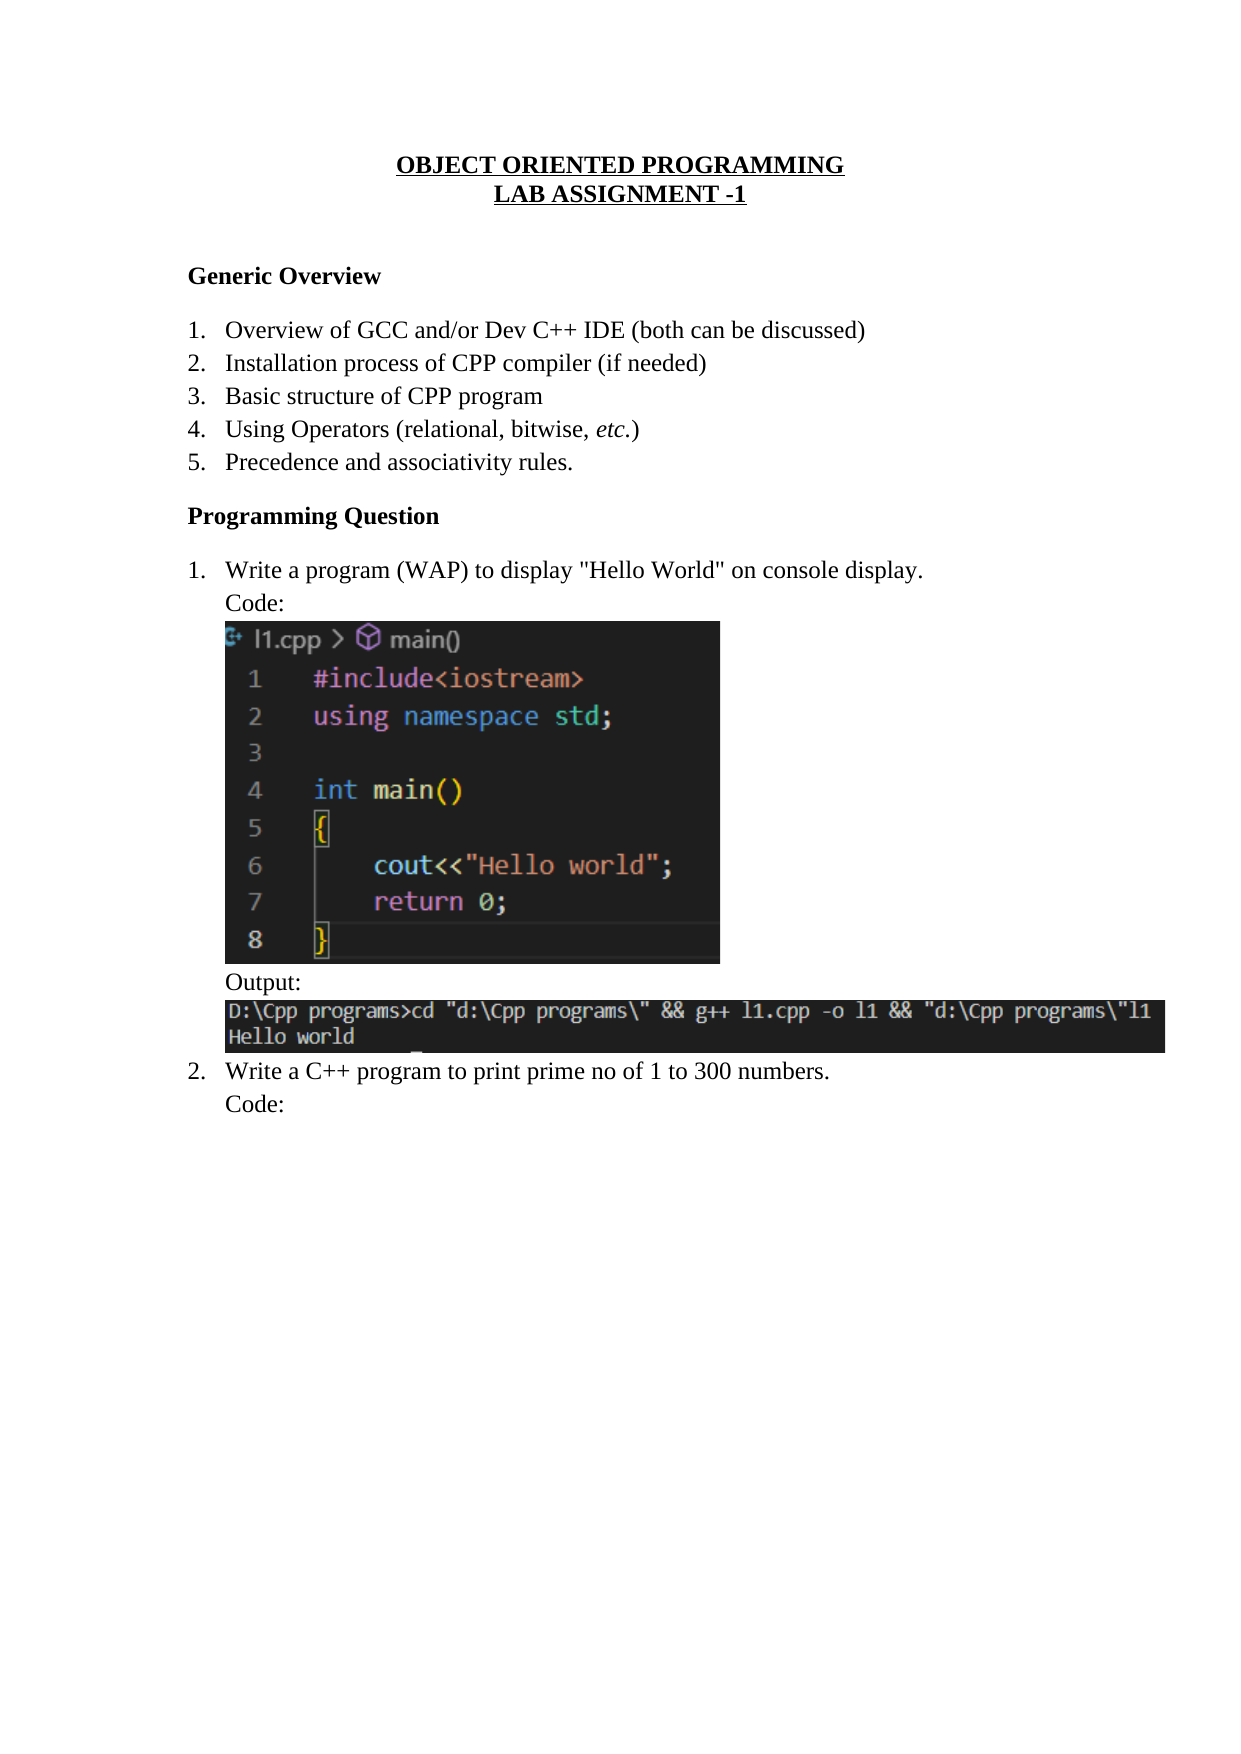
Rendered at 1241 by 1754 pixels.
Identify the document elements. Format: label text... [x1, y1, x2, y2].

text Programming Question [187, 501, 1090, 530]
list Basic structure of CPP program [187, 381, 1090, 410]
list Write a program (WAP) to display "Hello World" on console display. [187, 555, 1090, 584]
text LAB ASSIGNMENT -1 [150, 179, 1090, 207]
list Precedence and associativity rules. [187, 447, 1090, 476]
list Using Operators (relational, bitwise, etc.) [187, 414, 1090, 443]
list Overview of GCC and/or Dev C++ IDE (both can be discussed) [187, 315, 1090, 344]
list Code: [225, 588, 1090, 617]
picture [225, 1000, 1166, 1053]
picture [225, 621, 721, 964]
list Output: [225, 967, 1090, 996]
text OBJECT ORIENTED PROGRAMMING [150, 150, 1090, 179]
text Generic Overview [150, 261, 1090, 290]
list Write a C++ program to print prime no of 1 to 300 numbers. [187, 1056, 1090, 1085]
list Code: [225, 1089, 1090, 1118]
list Installation process of CPP compiler (if needed) [187, 348, 1090, 377]
